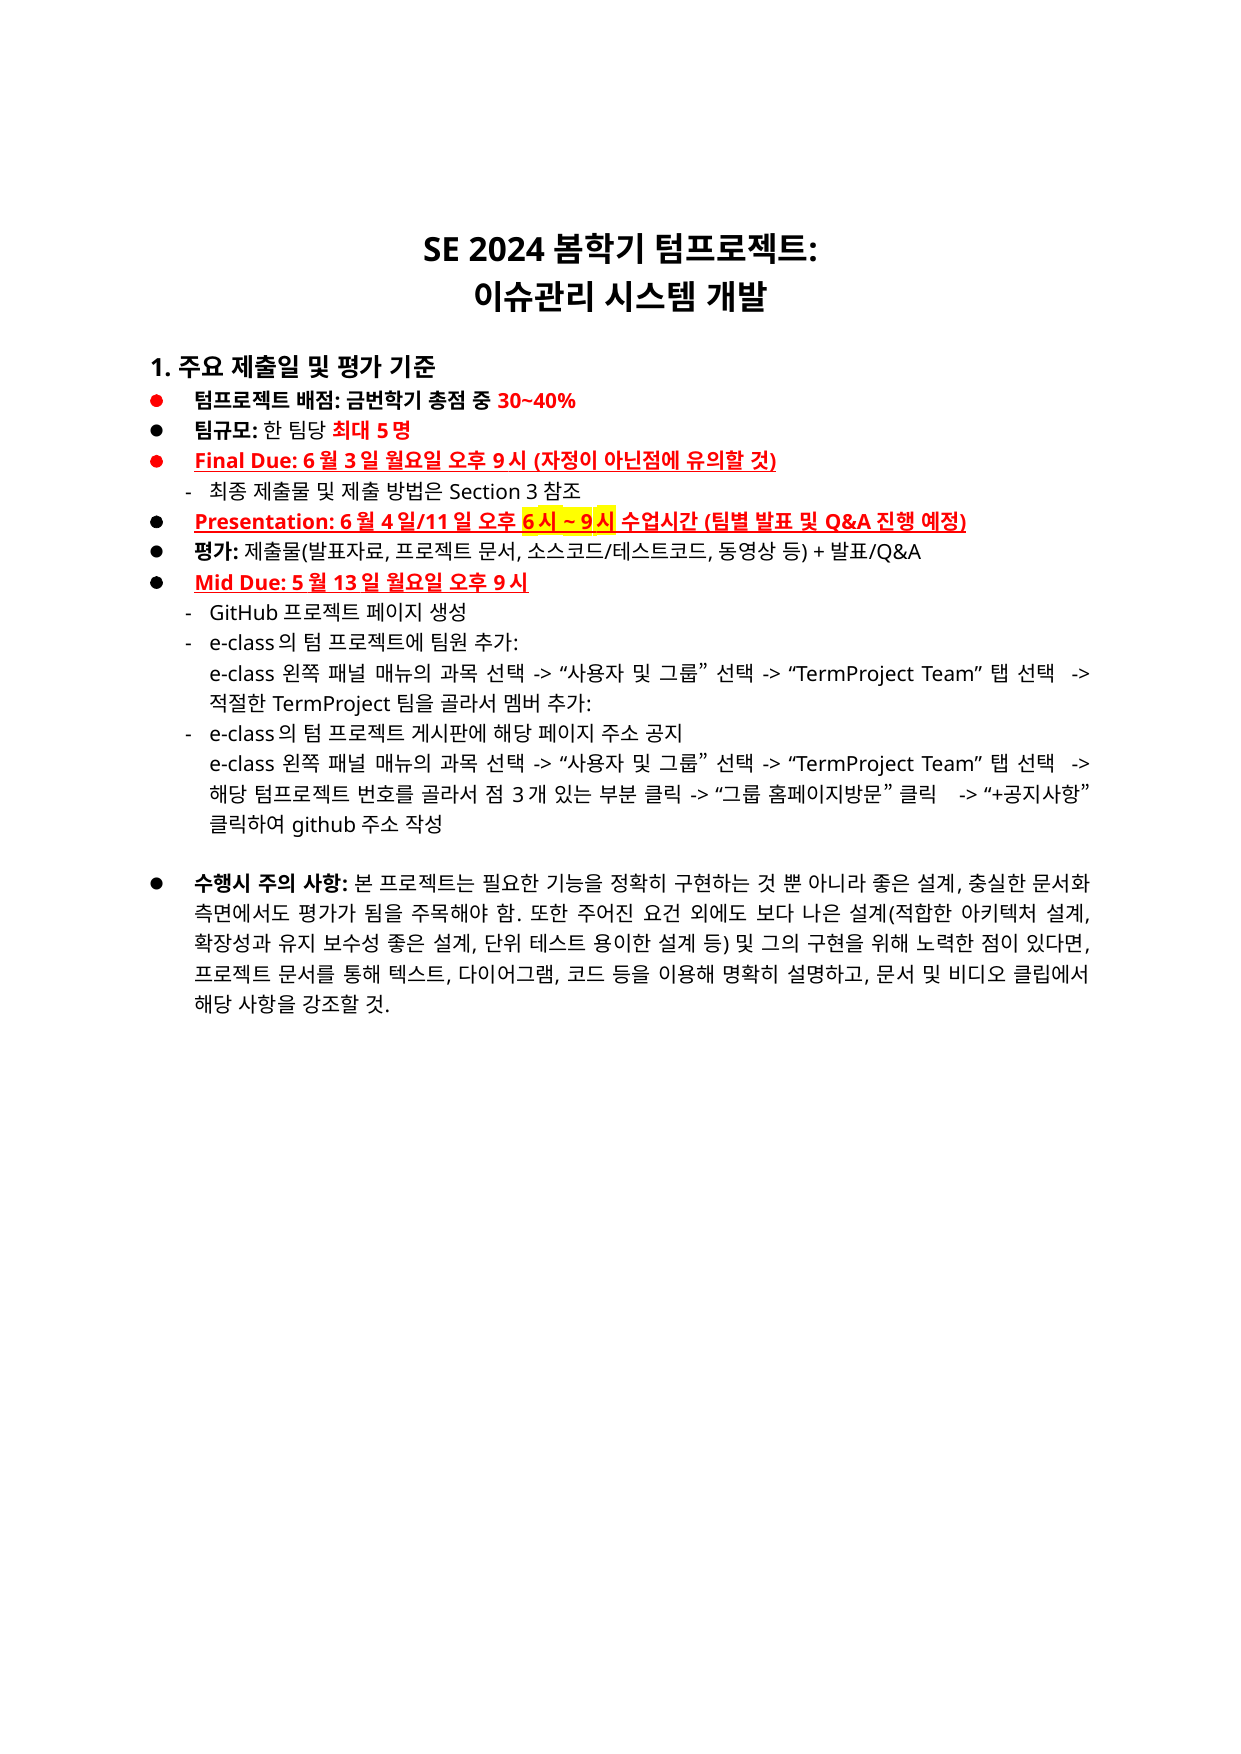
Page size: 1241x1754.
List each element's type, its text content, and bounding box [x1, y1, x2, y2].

list e-class의 텀 프로젝트에 팀원 추가: [185, 626, 1090, 657]
list 평가: 제출물(발표자료, 프로젝트 문서, 소스코드/테스트코드, 동영상 등) + 발표/Q&A [148, 536, 1090, 566]
text 1. 주요 제출일 및 평가 기준 [150, 348, 1090, 384]
text SE 2024 봄학기 텀프로젝트: [150, 223, 1090, 271]
list 최종 제출물 및 제출 방법은 Section 3 참조 [185, 475, 1090, 505]
list GitHub 프로젝트 페이지 생성 [185, 596, 1090, 626]
list Mid Due: 5월 13일 월요일 오후 9시 [148, 566, 1090, 596]
list 텀프로젝트 배점: 금번학기 총점 중 30~40% [148, 384, 1090, 414]
list Final Due: 6월 3일 월요일 오후 9시 (자정이 아닌점에 유의할 것) [148, 444, 1090, 475]
list Presentation: 6월 4일/11일 오후 6시 ~ 9시 수업시간 (팀별 발표 및 Q&A 진행 예정) [148, 505, 538, 536]
list 수행시 주의 사항: 본 프로젝트는 필요한 기능을 정확히 구현하는 것 뿐 아니라 좋은 설계, 충실한 문서화 측면에서도 평가가 됨을 주목해야 함. 또한 주어진 요건 외에도 보다 나은 설계(적합한 아키텍처 설계, 확장성과 유지 보수성 좋은 설계, 단위 테스트 용이한 설계 등) 및 그의 구현을 위해 노력한 점이 있다면, 프로젝트 문서를 통해 텍스트, 다이어그램, 코드 등을 이용해 명확히 설명하고, 문서 및 비디오 클립에서 해당 사항을 강조할 것. [148, 867, 1090, 1019]
list e-class의 텀 프로젝트 게시판에 해당 페이지 주소 공지 [185, 717, 1090, 748]
list Presentation: 6월 4일/11일 오후 6시 ~ 9시 수업시간 (팀별 발표 및 Q&A 진행 예정) [597, 505, 1090, 536]
text 이슈관리 시스템 개발 [150, 271, 1090, 319]
list e-class 왼쪽 패널 매뉴의 과목 선택 -> “사용자 및 그룹” 선택 -> “TermProject Team” 탭 선택 -> 해당 텀프로젝트 번호를 골라서 점 3개 있는 부분 클릭 -> “그룹 홈페이지방문” 클릭 -> “+공지사항” 클릭하여 github 주소 작성 [209, 748, 1090, 839]
list 팀규모: 한 팀당 최대 5명 [148, 414, 1090, 444]
list e-class 왼쪽 패널 매뉴의 과목 선택 -> “사용자 및 그룹” 선택 -> “TermProject Team” 탭 선택 -> 적절한 TermProject 팀을 골라서 멤버 추가: [209, 657, 1090, 717]
